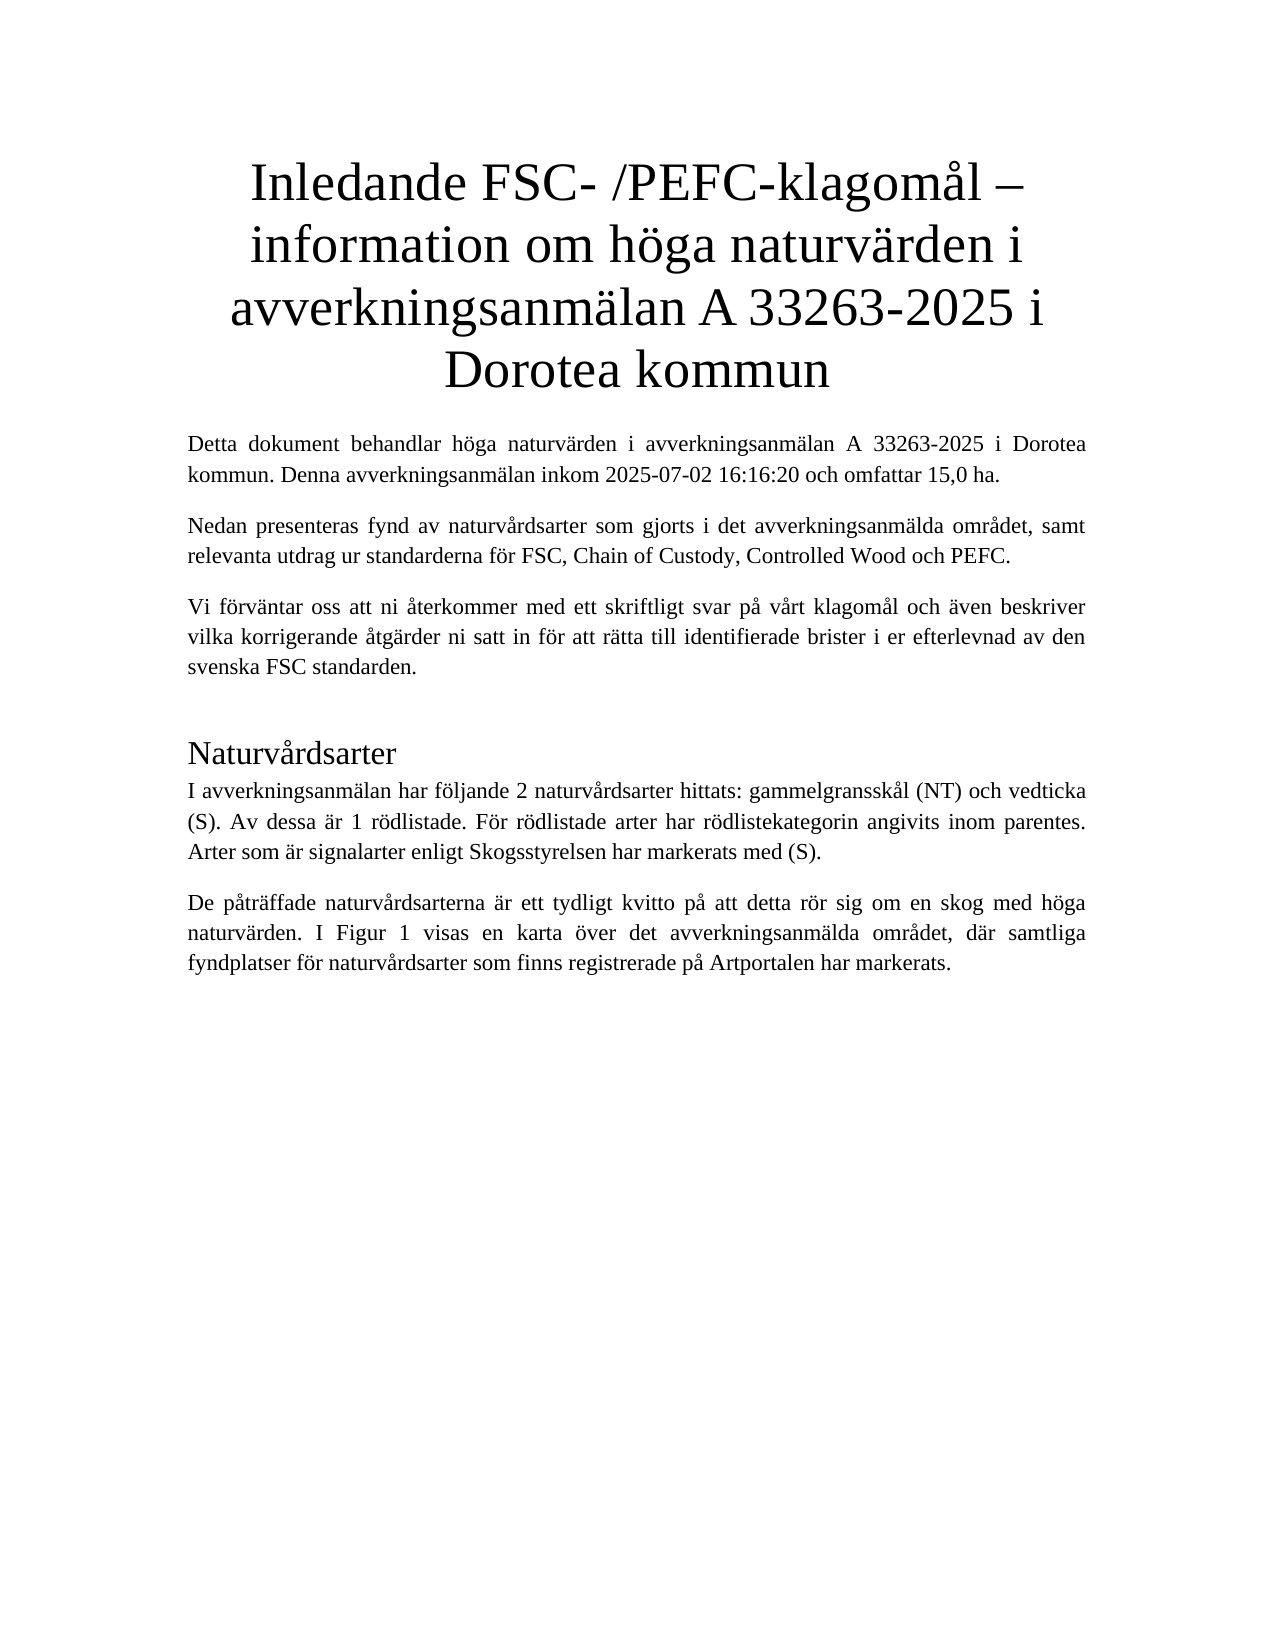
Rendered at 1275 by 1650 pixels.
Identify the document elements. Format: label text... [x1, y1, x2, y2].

text Nedan presenteras fynd av naturvårdsarter som gjorts i det avverkningsanmälda området, samt relevanta utdrag ur standarderna för FSC, Chain of Custody, Controlled Wood och PEFC. [187, 512, 1087, 568]
title Inledande FSC- /PEFC-klagomål – information om höga naturvärden i avverkningsanmälan A 33263-2025 i Dorotea kommun [187, 150, 1087, 399]
subtitle Naturvårdsarter [187, 733, 1087, 772]
text I avverkningsanmälan har följande 2 naturvårdsarter hittats: gammelgransskål (NT) och vedticka (S). Av dessa är 1 rödlistade. För rödlistade arter har rödlistekategorin angivits inom parentes. Arter som är signalarter enligt Skogsstyrelsen har markerats med (S). [187, 778, 1087, 864]
text Detta dokument behandlar höga naturvärden i avverkningsanmälan A 33263-2025 i Dorotea kommun. Denna avverkningsanmälan inkom 2025-07-02 16:16:20 och omfattar 15,0 ha. [187, 430, 1087, 487]
text De påträffade naturvårdsarterna är ett tydligt kvitto på att detta rör sig om en skog med höga naturvärden. I Figur 1 visas en karta över det avverkningsanmälda området, där samtliga fyndplatser för naturvårdsarter som finns registrerade på Artportalen har markerats. [187, 889, 1087, 976]
text Vi förväntar oss att ni återkommer med ett skriftligt svar på vårt klagomål och även beskriver vilka korrigerande åtgärder ni satt in för att rätta till identifierade brister i er efterlevnad av den svenska FSC standarden. [187, 593, 1087, 680]
